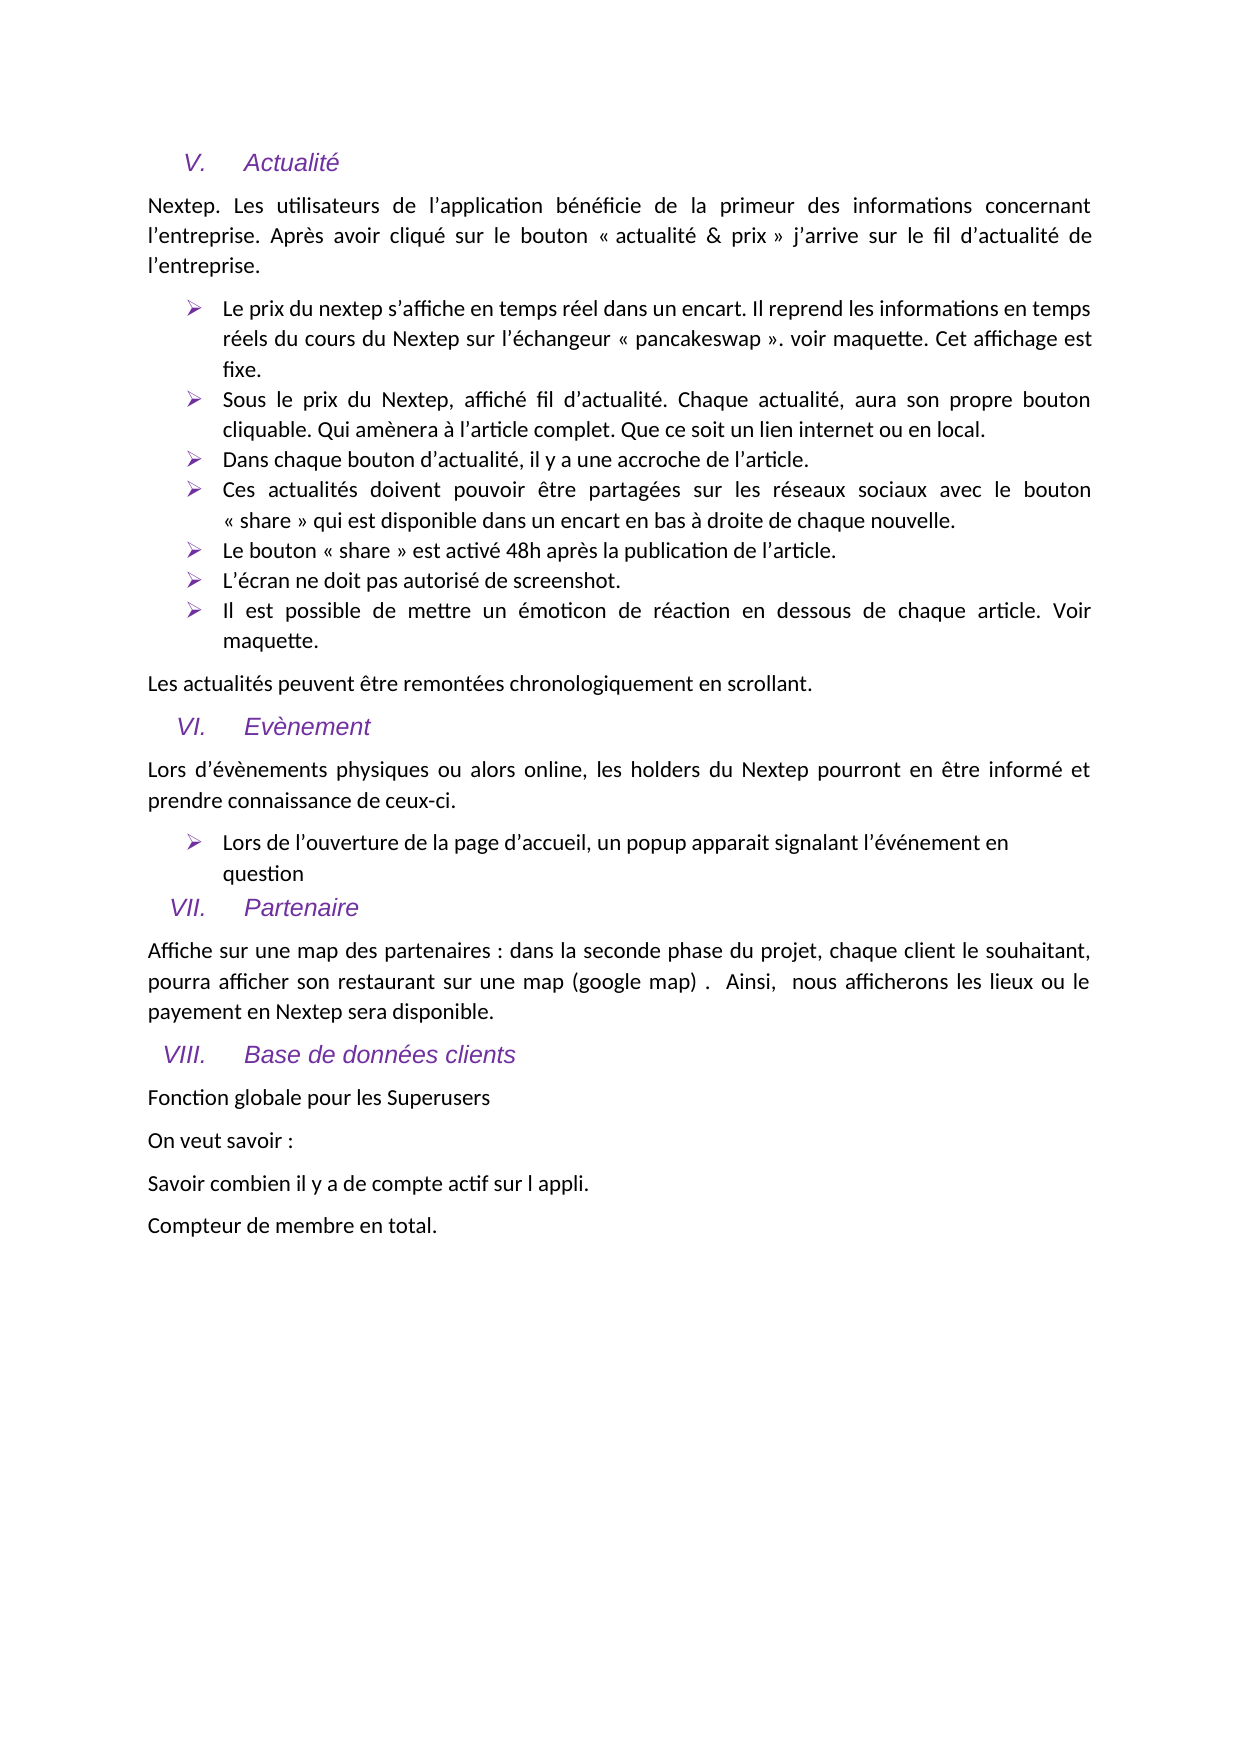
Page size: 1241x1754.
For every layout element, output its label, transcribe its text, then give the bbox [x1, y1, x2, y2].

text Les actualités peuvent être remontées chronologiquement en scrollant. [148, 669, 1093, 697]
list L’écran ne doit pas autorisé de screenshot. [185, 566, 1093, 594]
subtitle Partenaire [207, 893, 1093, 922]
text Savoir combien il y a de compte actif sur l appli. [148, 1169, 1093, 1197]
list Sous le prix du Nextep, affiché fil d’actualité. Chaque actualité, aura son propre bouton cliquable. Qui amènera à l’article complet. Que ce soit un lien internet ou en local. [185, 385, 1093, 443]
text On veut savoir : [148, 1126, 1093, 1154]
list Lors de l’ouverture de la page d’accueil, un popup apparait signalant l’événement en question [185, 828, 1093, 887]
text Affiche sur une map des partenaires : dans la seconde phase du projet, chaque client le souhaitant, pourra afficher son restaurant sur une map (google map) . Ainsi, nous afficherons les lieux ou le payement en Nextep sera disponible. [148, 937, 1093, 1025]
text Lors d’évènements physiques ou alors online, les holders du Nextep pourront en être informé et prendre connaissance de ceux-ci. [148, 756, 1093, 814]
list Le bouton « share » est activé 48h après la publication de l’article. [185, 536, 1093, 564]
list Le prix du nextep s’affiche en temps réel dans un encart. Il reprend les informations en temps réels du cours du Nextep sur l’échangeur « pancakeswap ». voir maquette. Cet affichage est fixe. [185, 294, 1093, 383]
subtitle Evènement [207, 712, 1093, 741]
subtitle Actualité [207, 148, 1093, 176]
text Fonction globale pour les Superusers [148, 1083, 1093, 1111]
text Nextep. Les utilisateurs de l’application bénéficie de la primeur des informations concernant l’entreprise. Après avoir cliqué sur le bouton « actualité & prix » j’arrive sur le fil d’actualité de l’entreprise. [148, 191, 1093, 279]
text Compteur de membre en total. [148, 1211, 1093, 1239]
list Ces actualités doivent pouvoir être partagées sur les réseaux sociaux avec le bouton « share » qui est disponible dans un encart en bas à droite de chaque nouvelle. [185, 476, 1093, 534]
list Il est possible de mettre un émoticon de réaction en dessous de chaque article. Voir maquette. [185, 596, 1093, 654]
subtitle Base de données clients [207, 1040, 1093, 1068]
list Dans chaque bouton d’actualité, il y a une accroche de l’article. [185, 445, 1093, 473]
